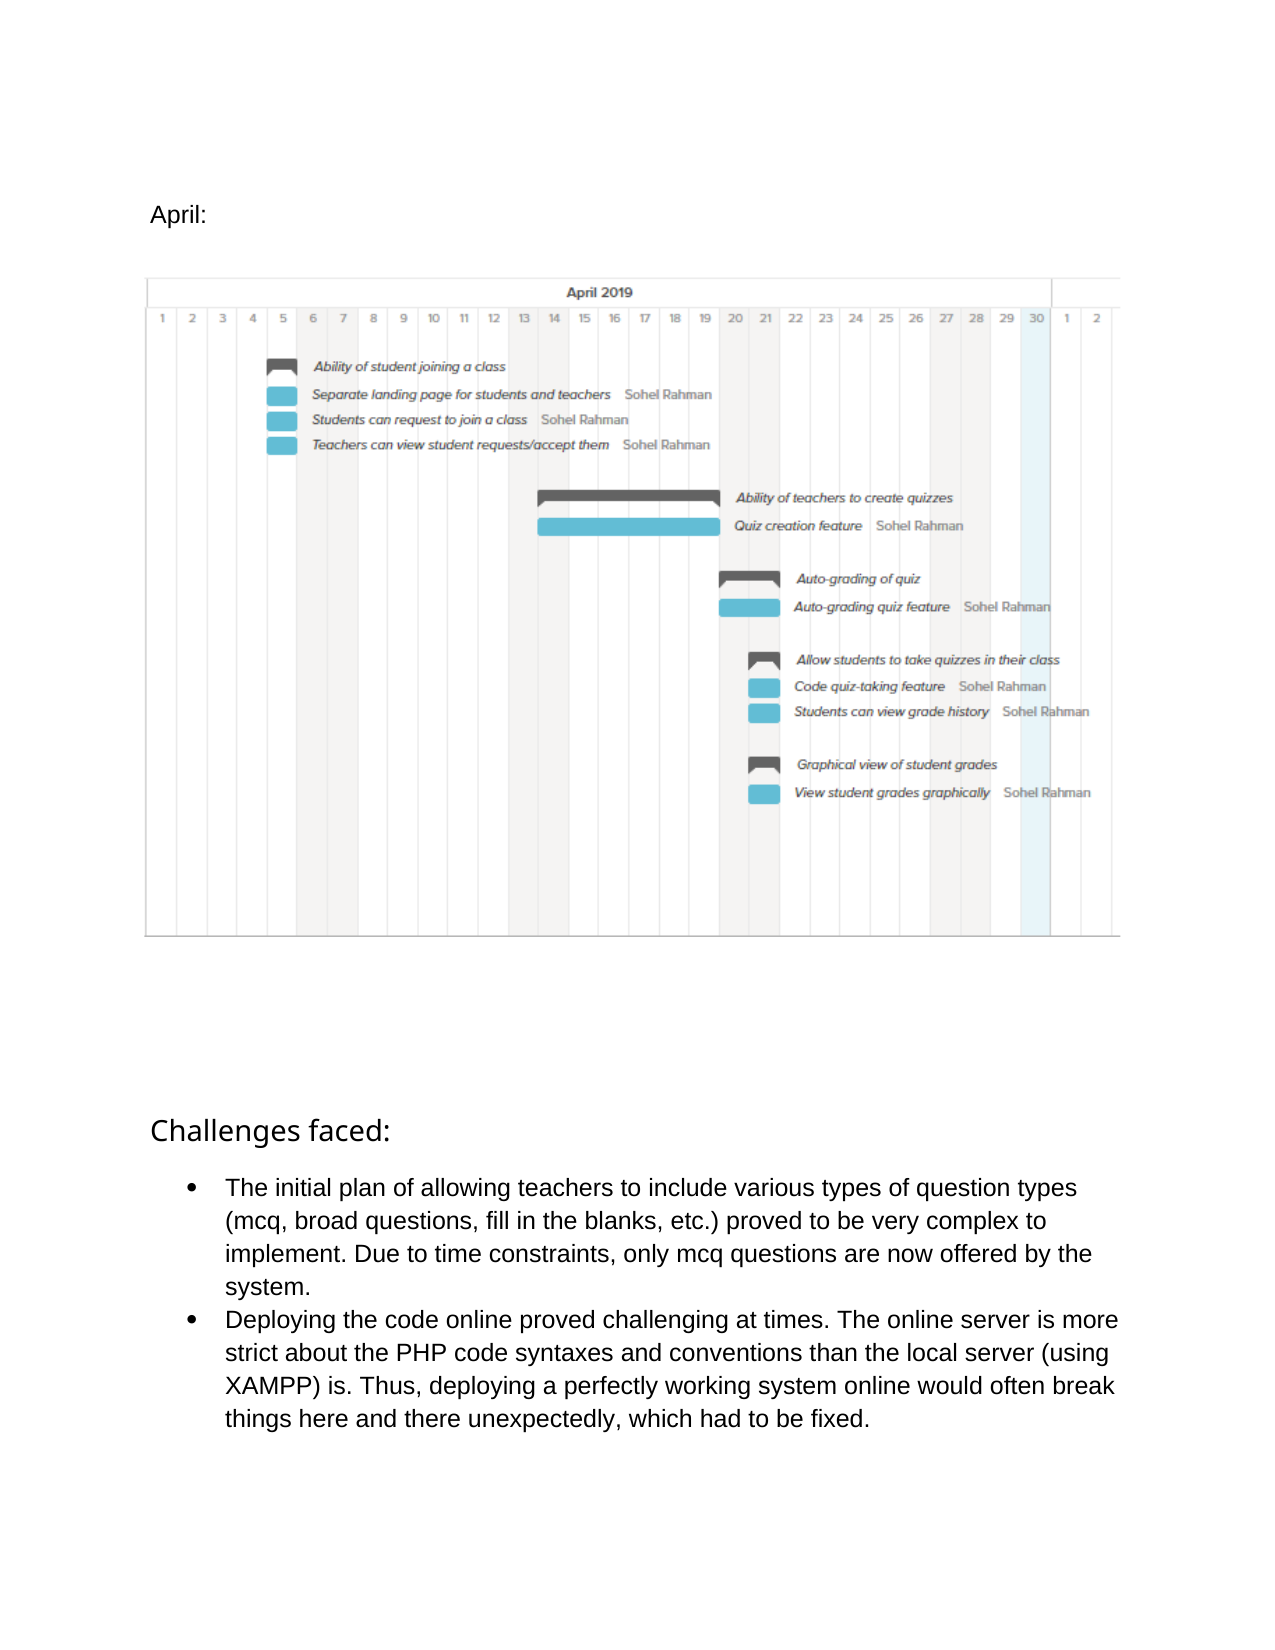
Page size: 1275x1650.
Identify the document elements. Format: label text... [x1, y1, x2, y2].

text April: [150, 200, 1125, 228]
list The initial plan of allowing teachers to include various types of question types (mcq, broad questions, fill in the blanks, etc.) proved to be very complex to implement. Due to time constraints, only mcq questions are now offered by the system. [187, 1173, 1125, 1301]
picture [144, 276, 1121, 937]
text Challenges faced: [150, 1111, 1125, 1150]
list Deploying the code online proved challenging at times. The online server is more strict about the PHP code syntaxes and conventions than the local server (using XAMPP) is. Thus, deploying a perfectly working system online would often break things here and there unexpectedly, which had to be fixed. [187, 1305, 1125, 1433]
